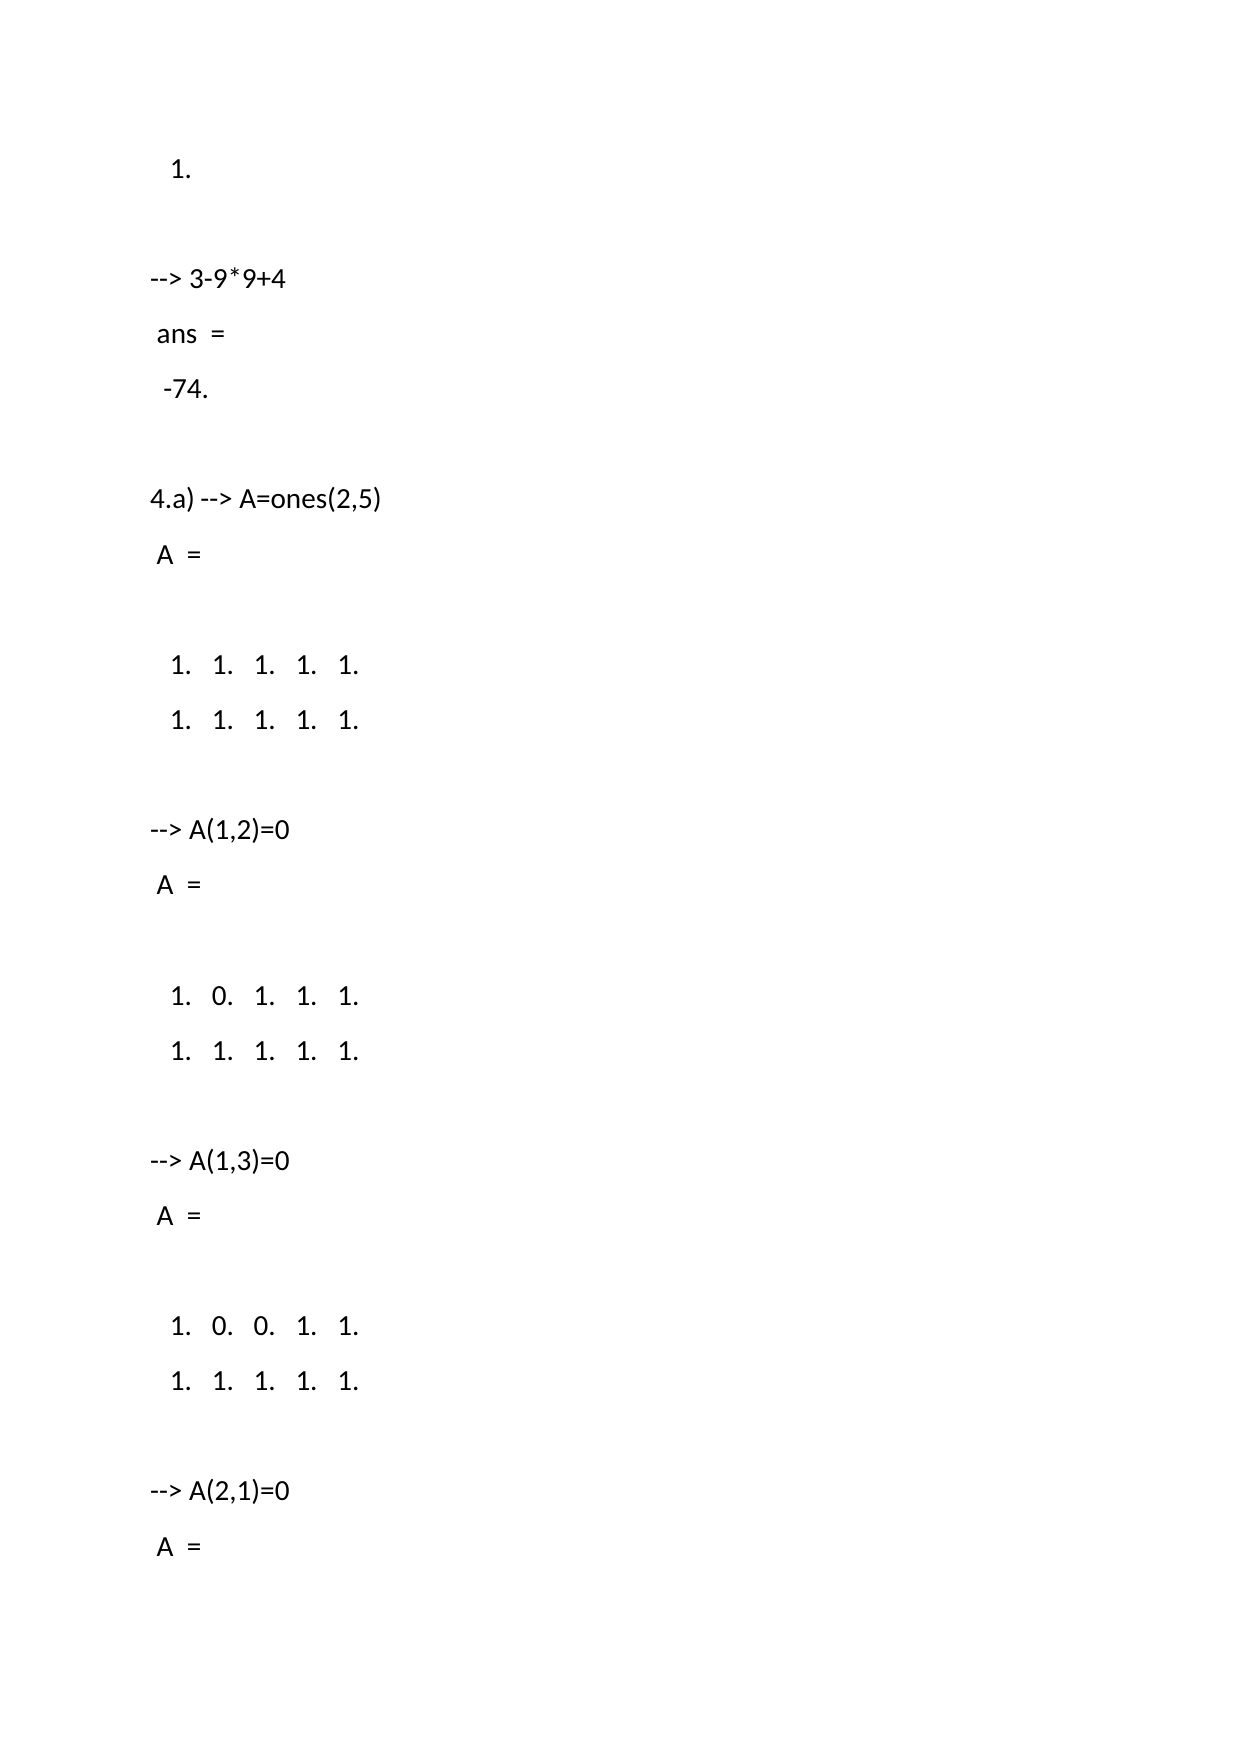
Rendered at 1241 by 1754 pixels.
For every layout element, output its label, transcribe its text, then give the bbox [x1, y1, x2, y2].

text 4.a) --> A=ones(2,5) [150, 481, 1090, 516]
text 1. 0. 1. 1. 1. [150, 977, 1090, 1012]
text --> A(2,1)=0 [150, 1472, 1090, 1508]
text 1. 0. 0. 1. 1. [150, 1307, 1090, 1343]
text --> 3-9*9+4 [150, 260, 1090, 296]
text --> A(1,3)=0 [150, 1142, 1090, 1177]
text 1. 1. 1. 1. 1. [150, 1032, 1090, 1067]
text A = [150, 866, 1090, 902]
text --> A(1,2)=0 [150, 811, 1090, 847]
text 1. 1. 1. 1. 1. [150, 1362, 1090, 1398]
text 1. [150, 150, 1090, 186]
text A = [150, 1528, 1090, 1563]
text -74. [150, 370, 1090, 406]
text A = [150, 536, 1090, 571]
text 1. 1. 1. 1. 1. [150, 646, 1090, 682]
text A = [150, 1197, 1090, 1233]
text ans = [150, 315, 1090, 351]
text 1. 1. 1. 1. 1. [150, 701, 1090, 737]
